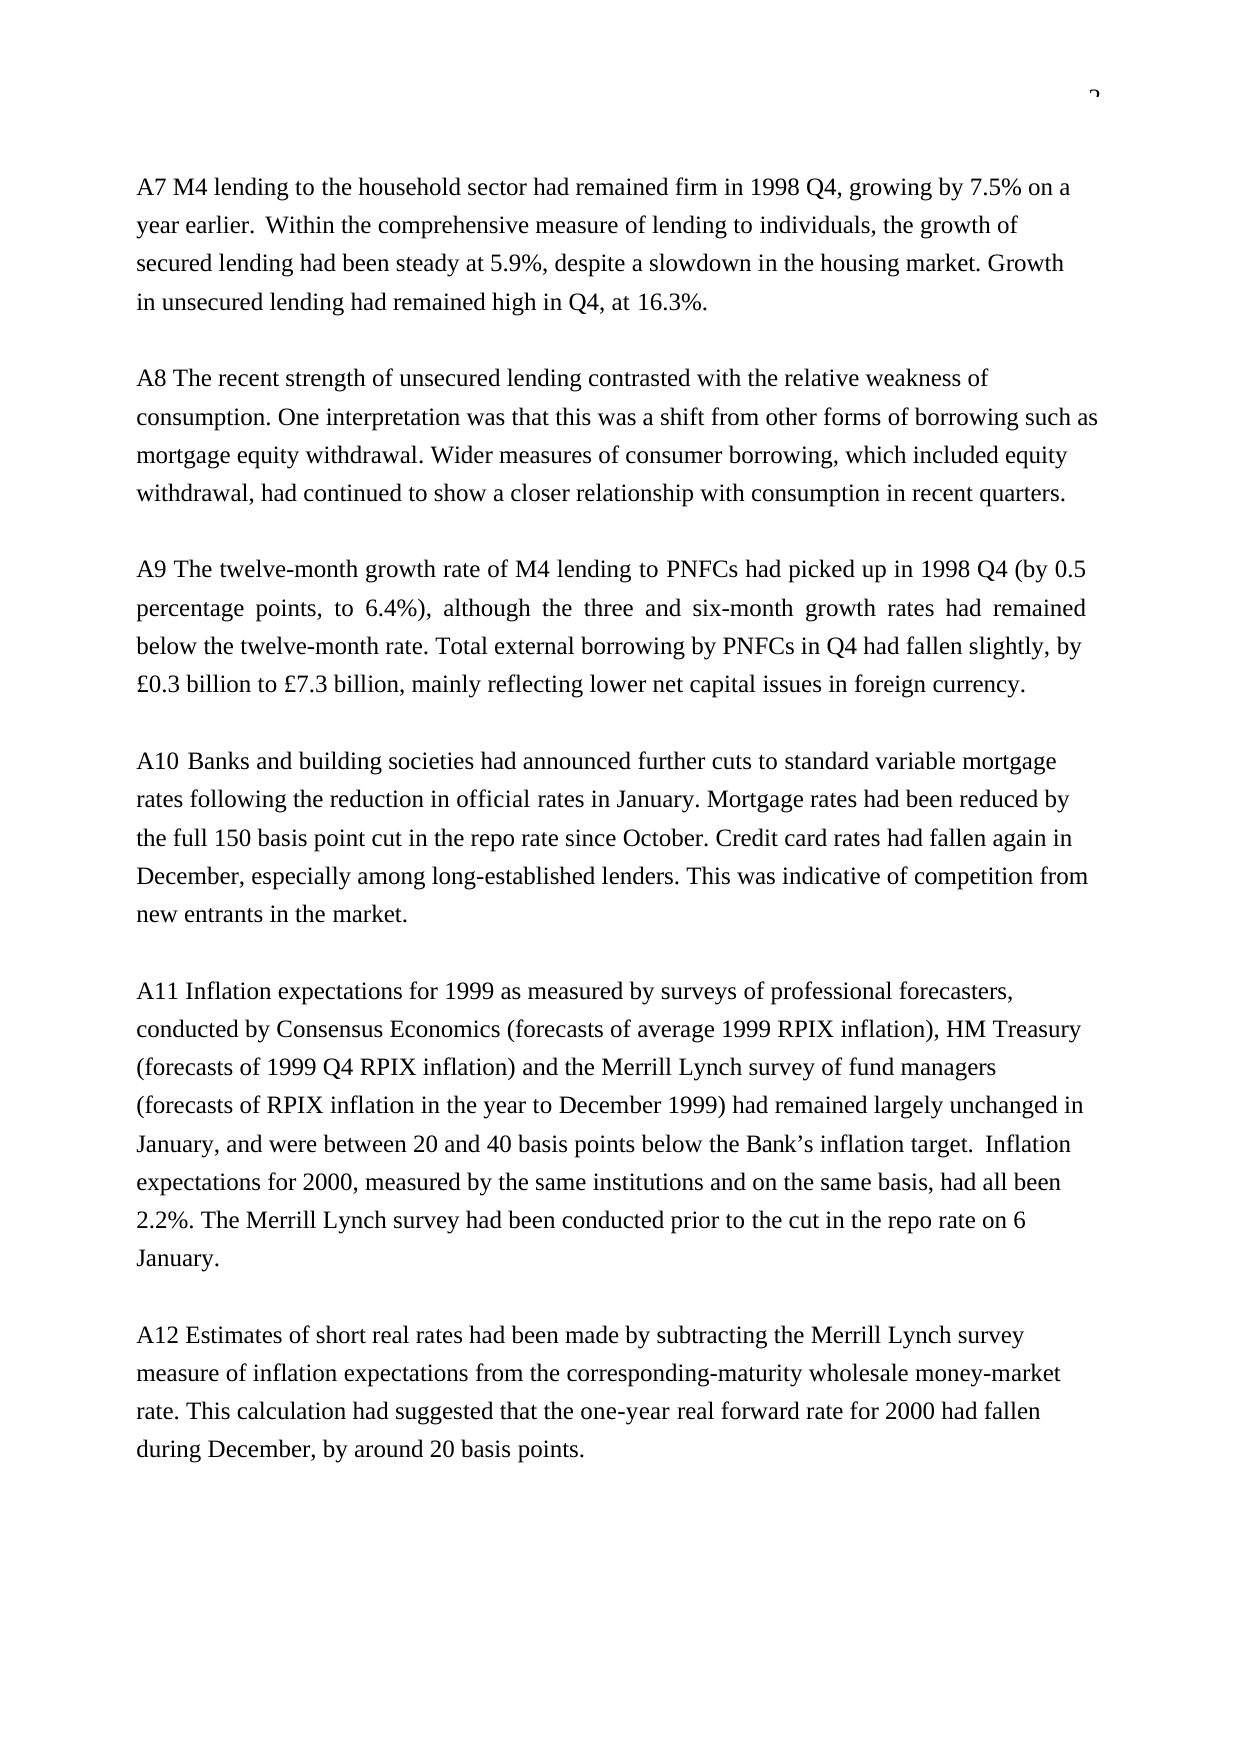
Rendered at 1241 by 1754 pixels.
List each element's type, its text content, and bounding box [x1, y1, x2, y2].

text A7 M4 lending to the household sector had remained firm in 1998 Q4, growing by 7.5% on a year earlier. Within the comprehensive measure of lending to individuals, the growth of secured lending had been steady at 5.9%, despite a slowdown in the housing market. Growth in unsecured lending had remained high in Q4, at 16.3%. [136, 172, 1088, 315]
text A12 Estimates of short real rates had been made by subtracting the Merrill Lynch survey measure of inflation expectations from the corresponding-maturity wholesale money-market rate. This calculation had suggested that the one-year real forward rate for 2000 had fallen during December, by around 20 basis points. [136, 1320, 1094, 1463]
text A11 Inflation expectations for 1999 as measured by surveys of professional forecasters, conducted by Consensus Economics (forecasts of average 1999 RPIX inflation), HM Treasury (forecasts of 1999 Q4 RPIX inflation) and the Merrill Lynch survey of fund managers (forecasts of RPIX inflation in the year to December 1999) had remained largely unchanged in January, and were between 20 and 40 basis points below the Bank’s inflation target. Inflation expectations for 2000, measured by the same institutions and on the same basis, had all been 2.2%. The Merrill Lynch survey had been conducted prior to the cut in the repo rate on 6 January. [136, 976, 1098, 1272]
text £0.3 billion to £7.3 billion, mainly reflecting lower net capital issues in foreign currency. [136, 669, 1148, 698]
text A8 The recent strength of unsecured lending contrasted with the relative weakness of consumption. One interpretation was that this was a shift from other forms of borrowing such as mortgage equity withdrawal. Wider measures of consumer borrowing, which included equity withdrawal, had continued to show a closer relationship with consumption in recent quarters. [136, 363, 1122, 507]
text A9 The twelve-month growth rate of M4 lending to PNFCs had picked up in 1998 Q4 (by 0.5 percentage points, to 6.4%), although the three and six-month growth rates had remained below the twelve-month rate. Total external borrowing by PNFCs in Q4 had fallen slightly, by [136, 554, 1086, 660]
text A10 Banks and building societies had announced further cuts to standard variable mortgage rates following the reduction in official rates in January. Mortgage rates had been reduced by the full 150 basis point cut in the repo rate since October. Credit card rates had fallen again in December, especially among long-established lenders. This was indicative of competition from new entrants in the market. [136, 746, 1101, 928]
